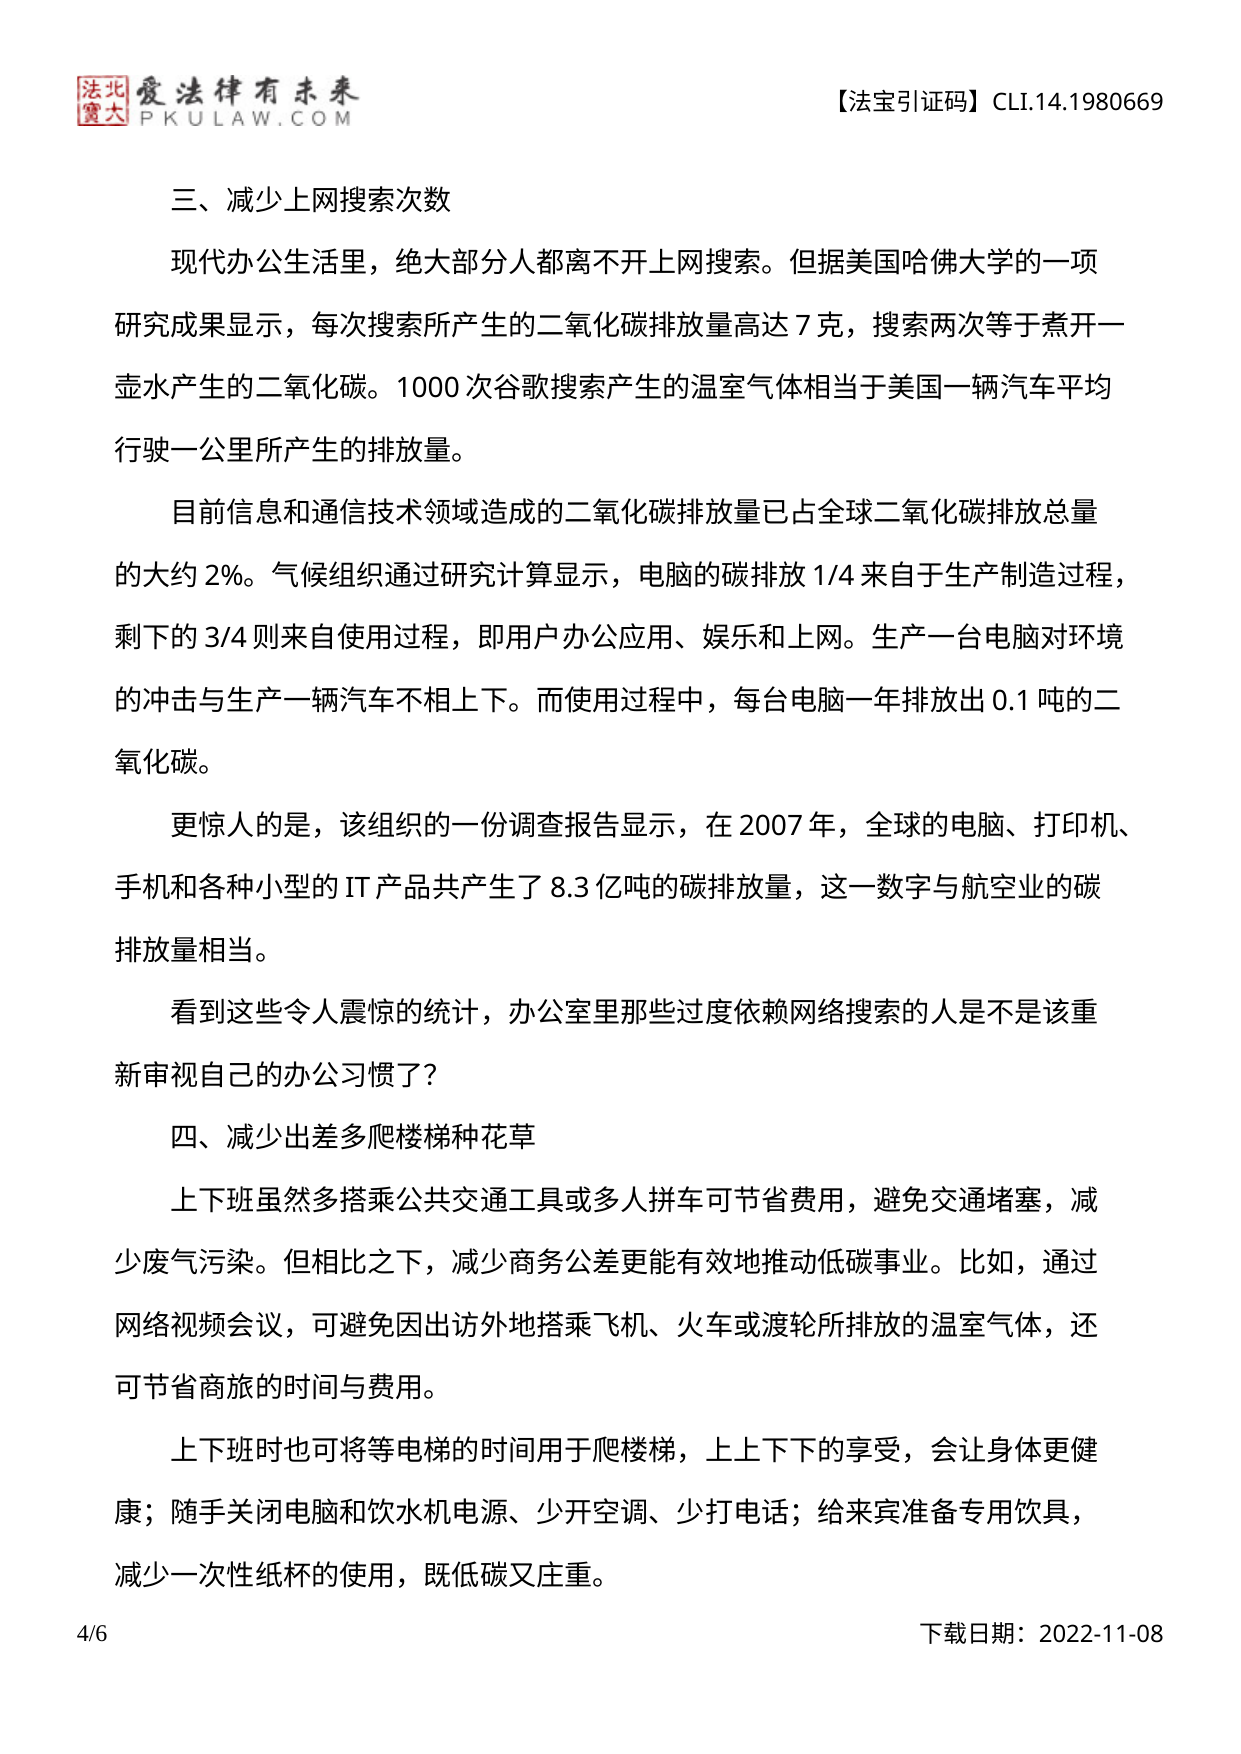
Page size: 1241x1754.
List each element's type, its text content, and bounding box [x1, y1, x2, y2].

text 目前信息和通信技术领域造成的二氧化碳排放量已占全球二氧化碳排放总量的大约2%。气候组织通过研究计算显示，电脑的碳排放1/4来自于生产制造过程，剩下的3/4则来自使用过程，即用户办公应用、娱乐和上网。生产一台电脑对环境的冲击与生产一辆汽车不相上下。而使用过程中，每台电脑一年排放出0.1吨的二氧化碳。 [114, 468, 1126, 781]
text 更惊人的是，该组织的一份调查报告显示，在2007年，全球的电脑、打印机、手机和各种小型的IT产品共产生了8.3亿吨的碳排放量，这一数字与航空业的碳排放量相当。 [114, 781, 1126, 968]
text 三、减少上网搜索次数 [114, 156, 1126, 218]
text 上下班虽然多搭乘公共交通工具或多人拼车可节省费用，避免交通堵塞，减少废气污染。但相比之下，减少商务公差更能有效地推动低碳事业。比如，通过网络视频会议，可避免因出访外地搭乘飞机、火车或渡轮所排放的温室气体，还可节省商旅的时间与费用。 [114, 1156, 1126, 1406]
text 现代办公生活里，绝大部分人都离不开上网搜索。但据美国哈佛大学的一项研究成果显示，每次搜索所产生的二氧化碳排放量高达7克，搜索两次等于煮开一壶水产生的二氧化碳。1000次谷歌搜索产生的温室气体相当于美国一辆汽车平均行驶一公里所产生的排放量。 [114, 218, 1126, 468]
picture [76, 75, 361, 126]
text 四、减少出差多爬楼梯种花草 [114, 1093, 1126, 1156]
text 上下班时也可将等电梯的时间用于爬楼梯，上上下下的享受，会让身体更健康；随手关闭电脑和饮水机电源、少开空调、少打电话；给来宾准备专用饮具，减少一次性纸杯的使用，既低碳又庄重。 [114, 1406, 1126, 1593]
text 看到这些令人震惊的统计，办公室里那些过度依赖网络搜索的人是不是该重新审视自己的办公习惯了？ [114, 968, 1126, 1093]
